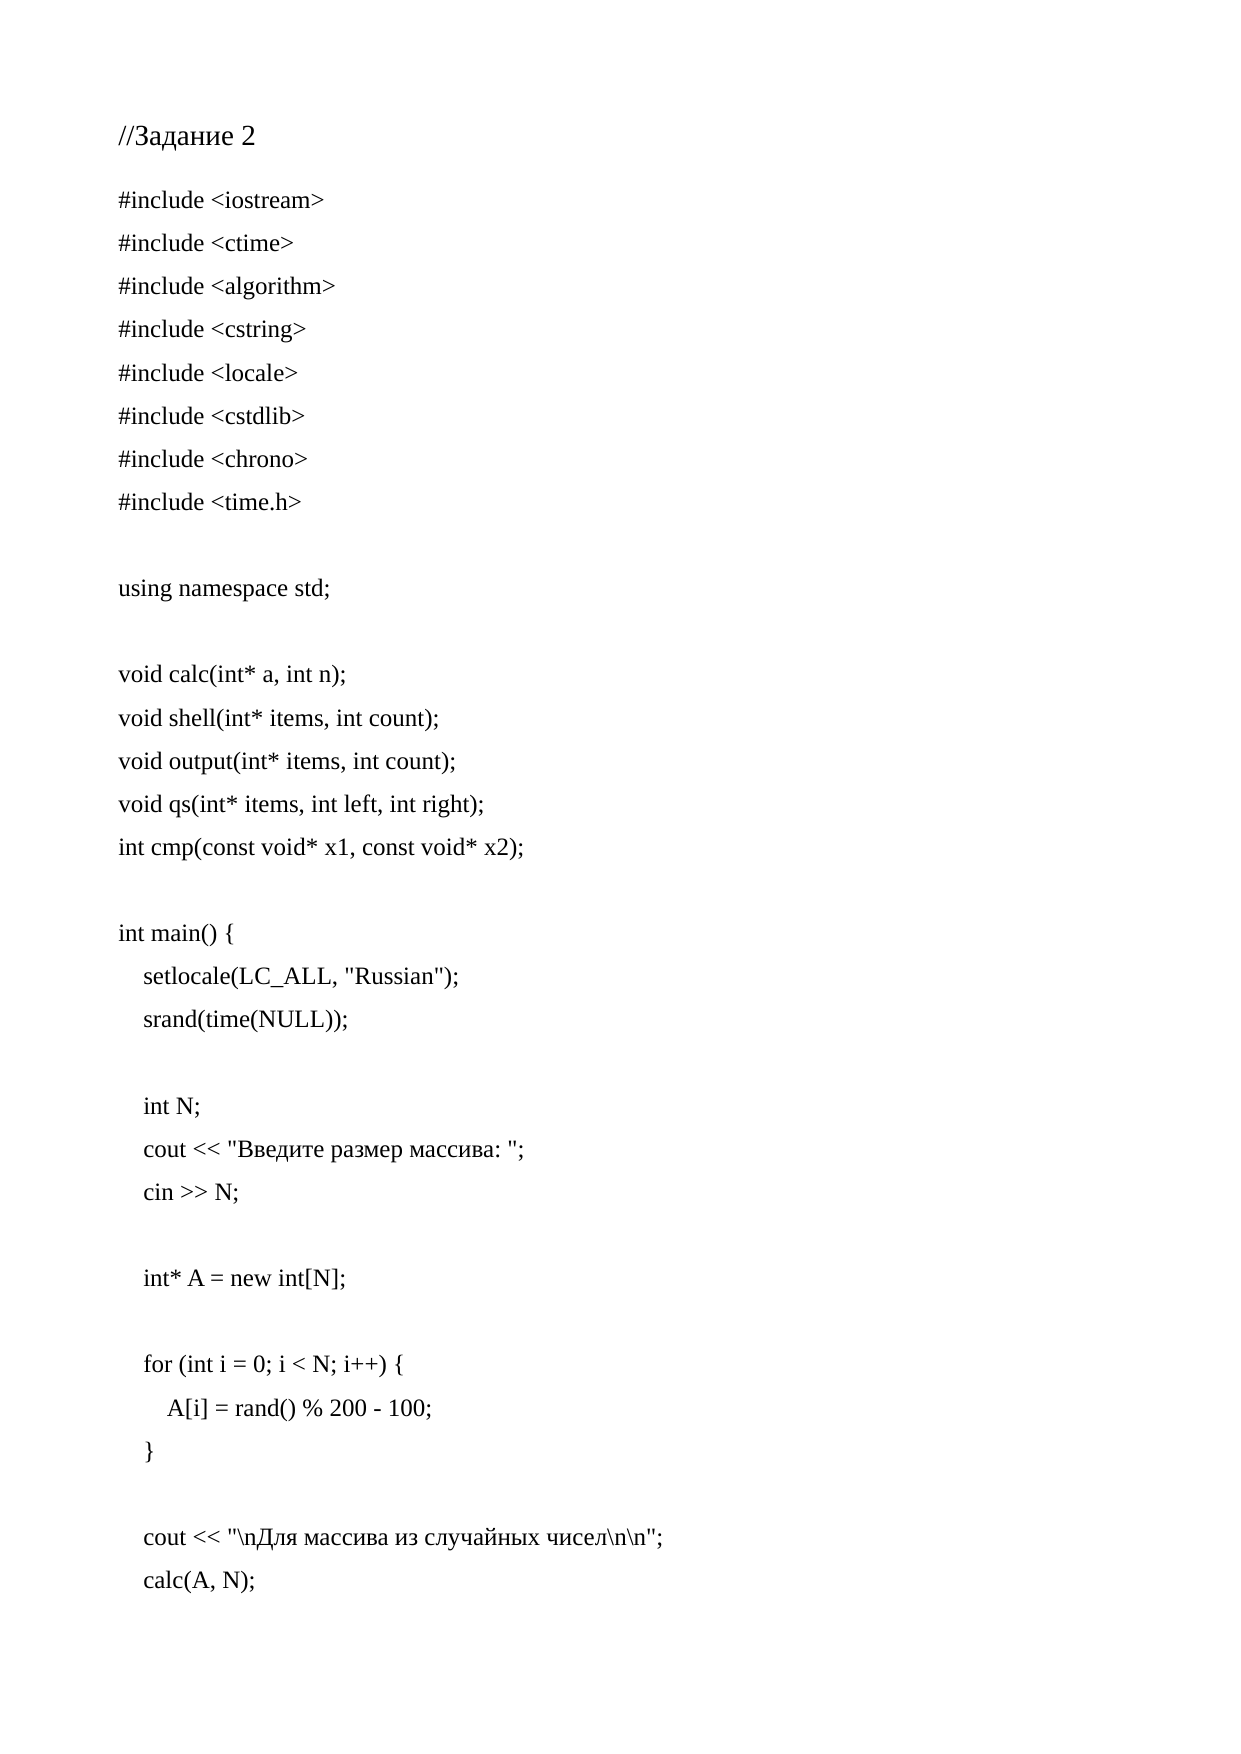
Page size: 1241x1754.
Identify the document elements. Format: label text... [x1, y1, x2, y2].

text #include <cstdlib> [118, 401, 1122, 429]
text void output(int* items, int count); [118, 746, 1122, 774]
text int* A = new int[N]; [118, 1263, 1122, 1292]
text void qs(int* items, int left, int right); [118, 789, 1122, 818]
text cout << "\nДля массива из случайных чисел\n\n"; [118, 1522, 1122, 1551]
text int N; [118, 1091, 1122, 1119]
text #include <ctime> [118, 228, 1122, 257]
text cout << "Введите размер массива: "; [118, 1134, 1122, 1163]
text A[i] = rand() % 200 - 100; [118, 1393, 1122, 1421]
text using namespace std; [118, 573, 1122, 602]
text int main() { [118, 918, 1122, 947]
text for (int i = 0; i < N; i++) { [118, 1349, 1122, 1378]
text setlocale(LC_ALL, "Russian"); [118, 961, 1122, 990]
text srand(time(NULL)); [118, 1004, 1122, 1033]
text calc(A, N); [118, 1565, 1122, 1594]
text #include <algorithm> [118, 271, 1122, 300]
text #include <cstring> [118, 314, 1122, 343]
text //Задание 2 [118, 118, 1122, 152]
text void calc(int* a, int n); [118, 659, 1122, 688]
text } [118, 1436, 1122, 1464]
text cin >> N; [118, 1177, 1122, 1206]
text #include <locale> [118, 358, 1122, 386]
text #include <chrono> [118, 444, 1122, 473]
text void shell(int* items, int count); [118, 703, 1122, 731]
text int cmp(const void* x1, const void* x2); [118, 832, 1122, 861]
text #include <time.h> [118, 487, 1122, 516]
text #include <iostream> [118, 185, 1122, 214]
